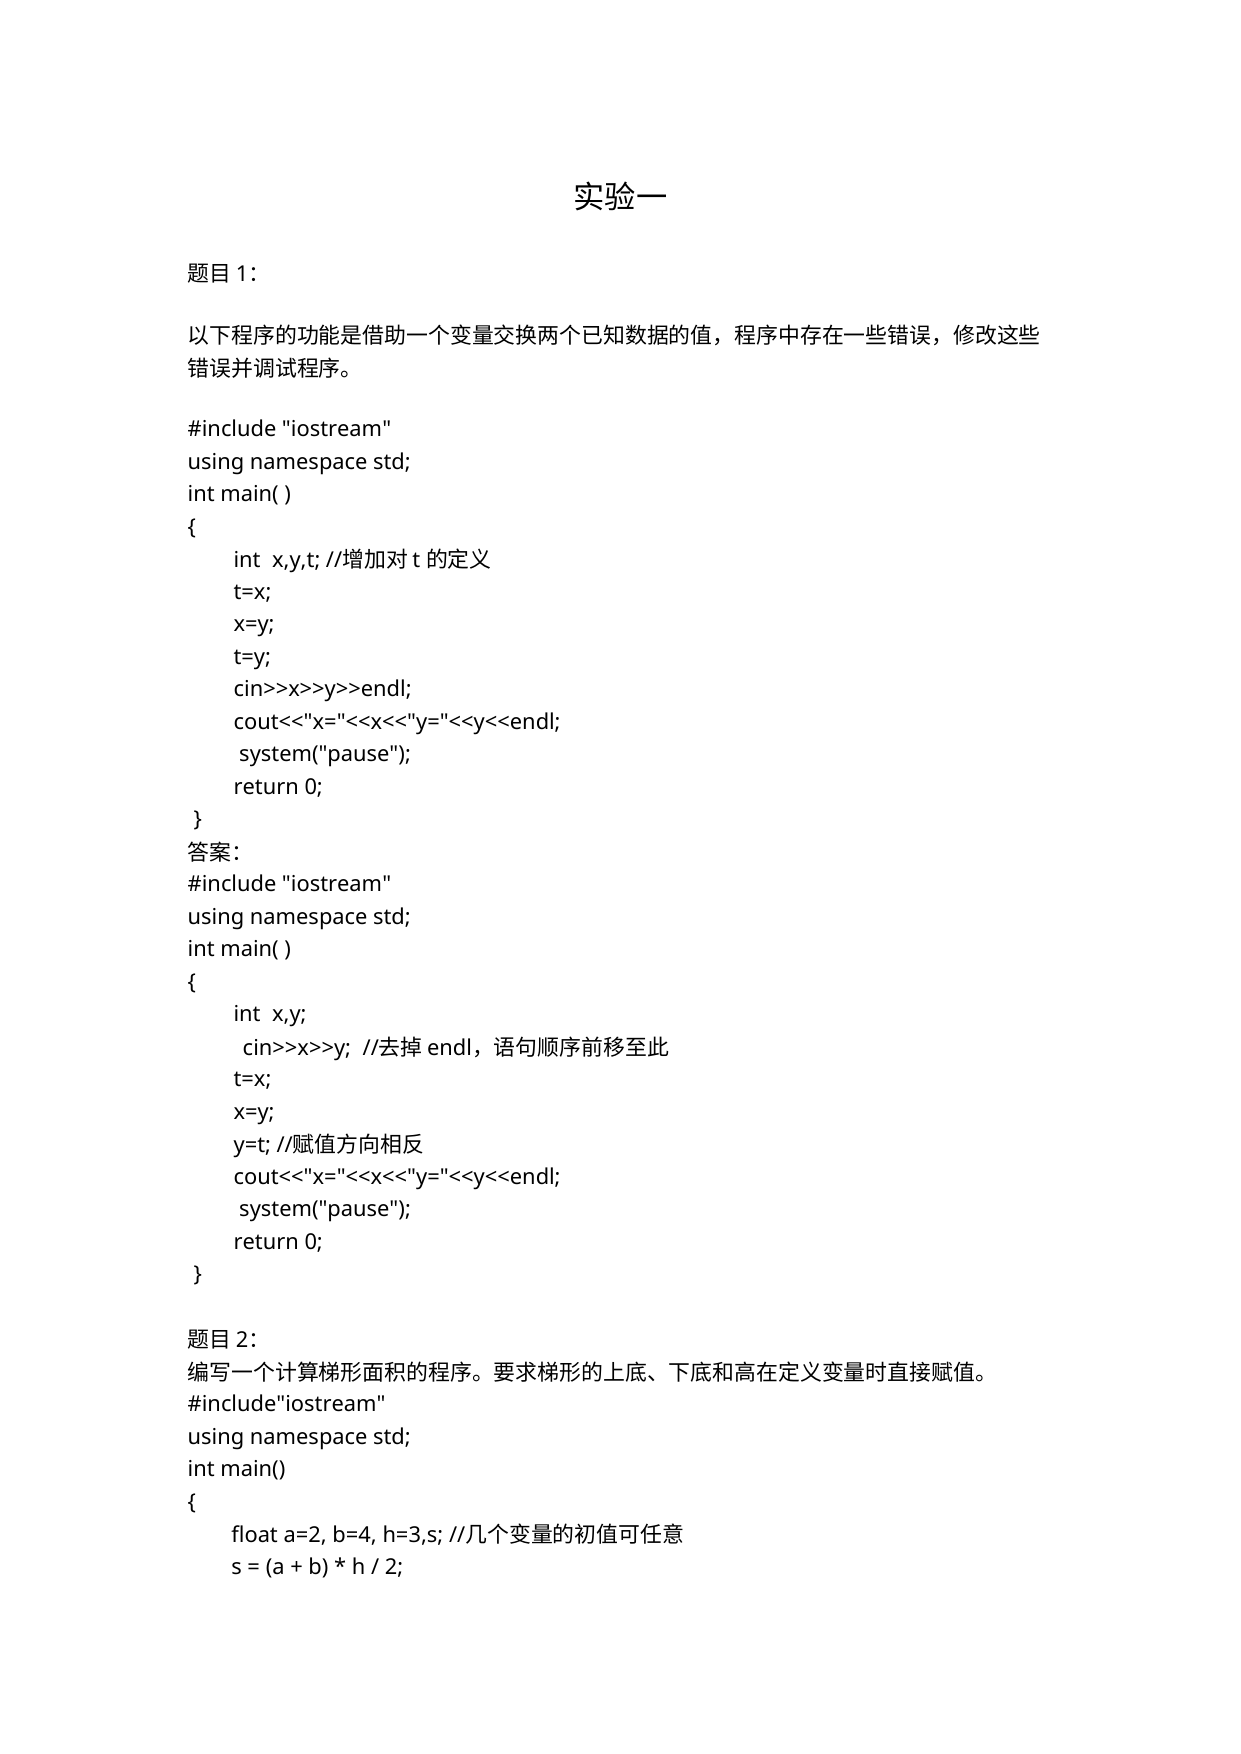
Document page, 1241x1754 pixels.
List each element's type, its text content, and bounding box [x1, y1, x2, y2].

text 以下程序的功能是借助一个变量交换两个已知数据的值，程序中存在一些错误，修改这些错误并调试程序。 [187, 318, 1053, 383]
text using namespace std; [187, 1419, 1053, 1452]
text cin>>x>>y>>endl; [187, 672, 1053, 704]
text system("pause"); [187, 1192, 1053, 1224]
text cout<<"x="<<x<<"y="<<y<<endl; [187, 704, 1053, 737]
text #include "iostream" [187, 867, 1053, 899]
text int main() [187, 1452, 1053, 1484]
text { [187, 1484, 1053, 1517]
text system("pause"); [187, 737, 1053, 769]
text { [187, 964, 1053, 997]
text 实验一 [187, 162, 1053, 227]
text using namespace std; [187, 899, 1053, 932]
text x=y; [187, 607, 1053, 639]
text { [187, 509, 1053, 542]
text 答案： [187, 834, 1053, 867]
text cout<<"x="<<x<<"y="<<y<<endl; [187, 1159, 1053, 1192]
text cin>>x>>y; //去掉endl，语句顺序前移至此 [187, 1029, 1053, 1062]
text y=t; //赋值方向相反 [187, 1127, 1053, 1159]
text 题目2： [187, 1322, 1053, 1354]
text return 0; [187, 769, 1053, 802]
text using namespace std; [187, 444, 1053, 477]
text s = (a + b) * h / 2; [187, 1549, 1053, 1582]
text 编写一个计算梯形面积的程序。要求梯形的上底、下底和高在定义变量时直接赋值。 [187, 1354, 1053, 1387]
text } [187, 802, 1053, 834]
text t=x; [187, 1062, 1053, 1094]
text } [187, 1257, 1053, 1289]
text #include "iostream" [187, 412, 1053, 444]
text #include"iostream" [187, 1387, 1053, 1419]
text x=y; [187, 1094, 1053, 1127]
text 题目1： [187, 256, 1053, 289]
text t=y; [187, 639, 1053, 672]
text int main( ) [187, 932, 1053, 964]
text t=x; [187, 574, 1053, 607]
text float a=2, b=4, h=3,s; //几个变量的初值可任意 [187, 1517, 1053, 1549]
text int x,y,t; //增加对t 的定义 [187, 542, 1053, 574]
text int x,y; [187, 997, 1053, 1029]
text int main( ) [187, 477, 1053, 509]
text return 0; [187, 1224, 1053, 1257]
